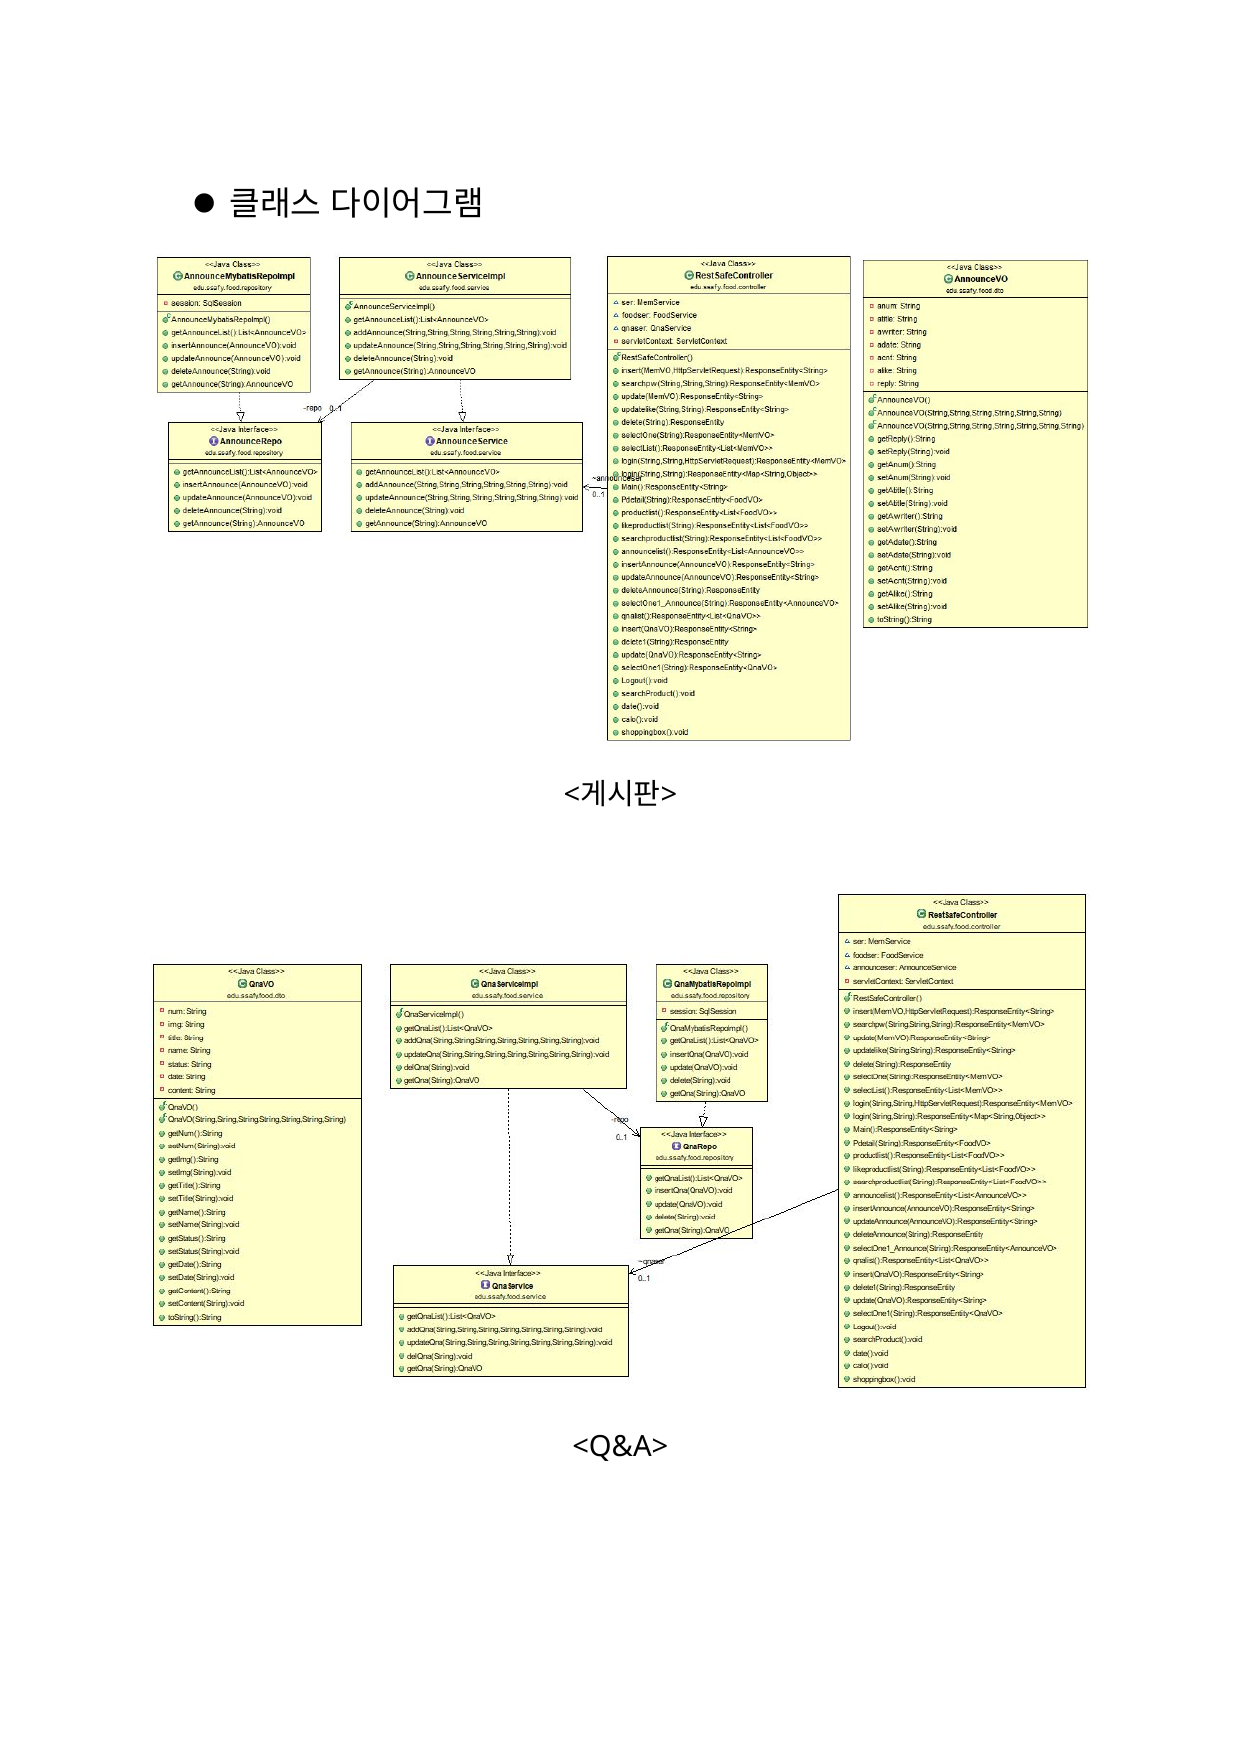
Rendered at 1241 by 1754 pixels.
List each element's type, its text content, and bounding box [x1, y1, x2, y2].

list 클래스 다이어그램 [192, 177, 1090, 225]
text <게시판> [150, 771, 1090, 813]
text <Q&A> [150, 1425, 1090, 1465]
picture [150, 893, 1090, 1400]
picture [150, 253, 1090, 746]
